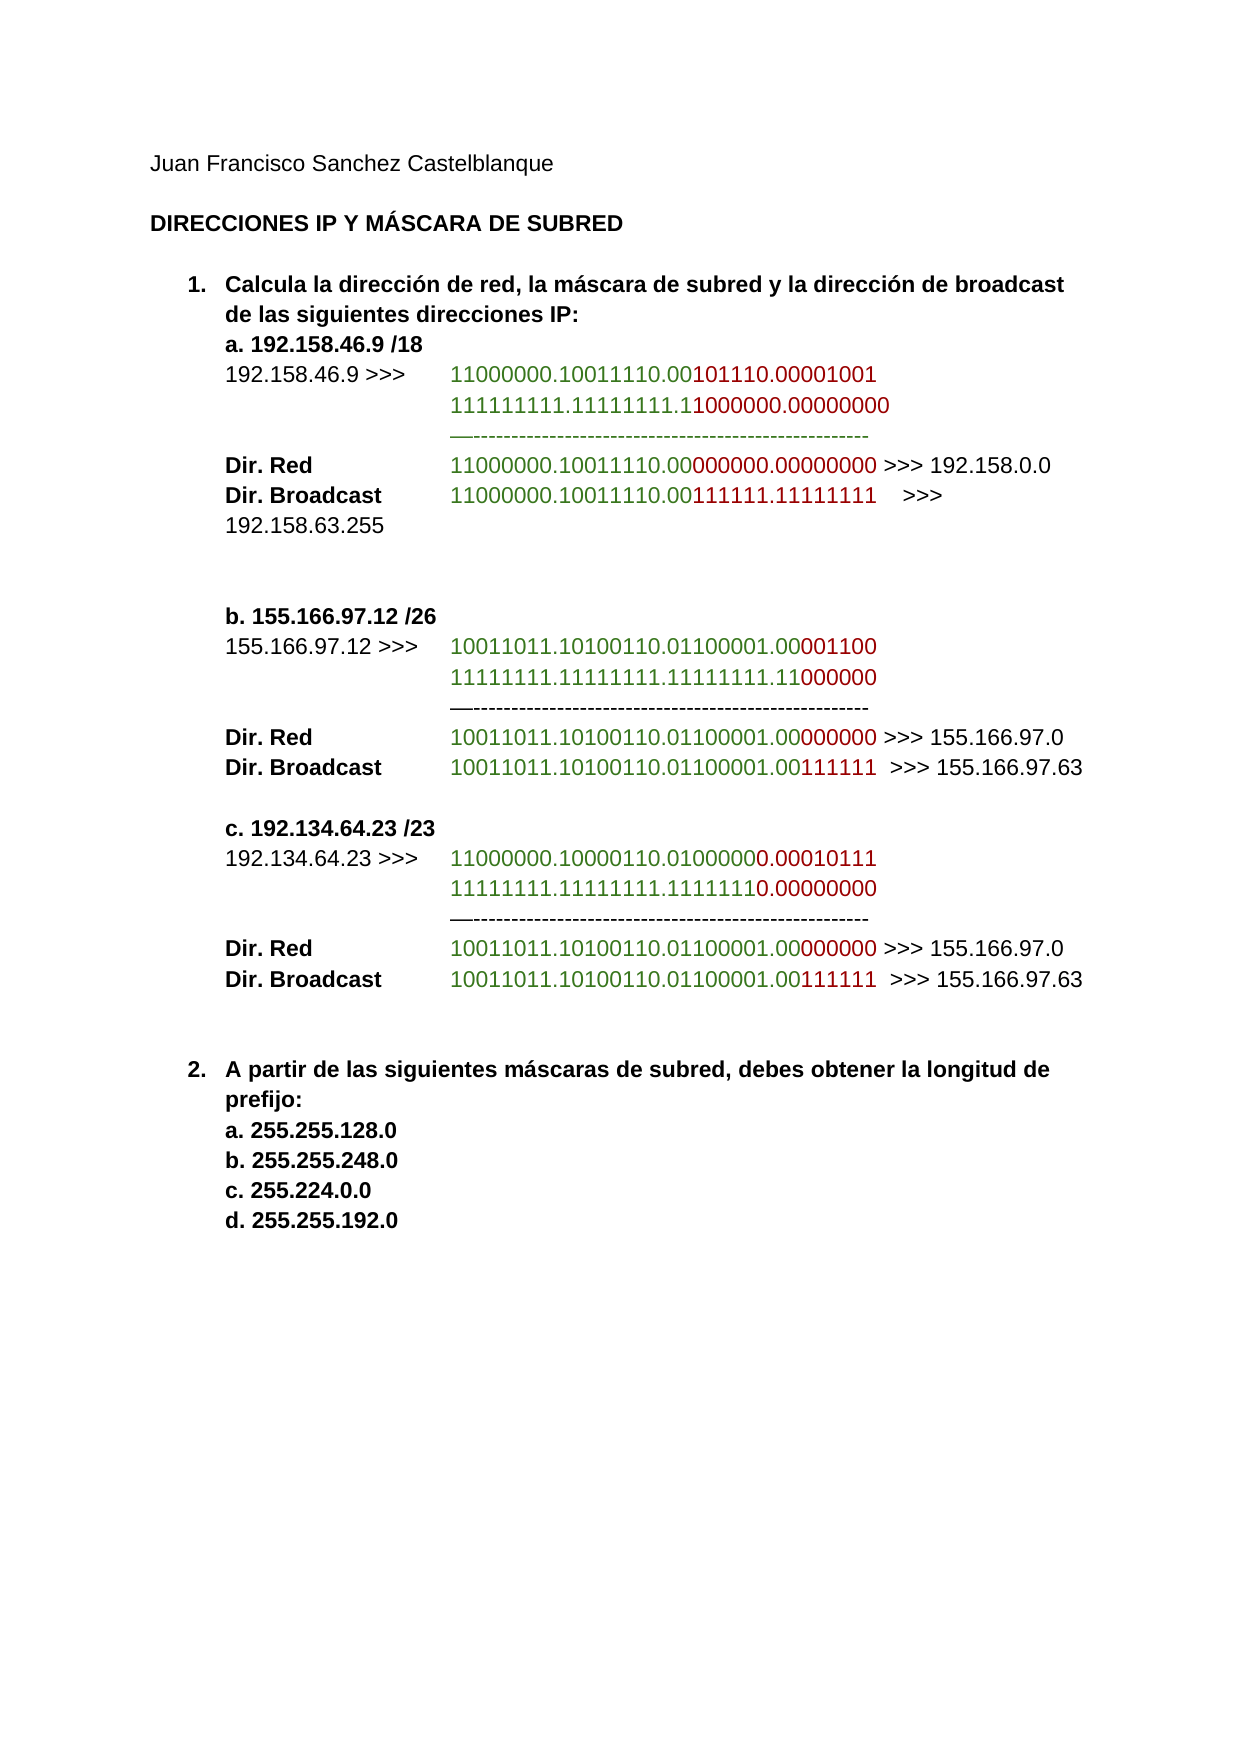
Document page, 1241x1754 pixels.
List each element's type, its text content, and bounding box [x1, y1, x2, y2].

text Dir. Broadcast 10011011.10100110.01100001.00111111 >>> 155.166.97.63 [225, 754, 1090, 781]
text Juan Francisco Sanchez Castelblanque [150, 150, 1090, 176]
text 11111111.11111111.11111110.00000000 [225, 875, 1090, 901]
text a. 192.158.46.9 /18 [225, 331, 1090, 358]
text 192.134.64.23 >>> 11000000.10000110.01000000.00010111 [225, 845, 1090, 871]
text Dir. Broadcast 11000000.10011110.00111111.11111111 >>> 192.158.63.255 [225, 482, 1090, 539]
text b. 255.255.248.0 [225, 1147, 1090, 1173]
text c. 255.224.0.0 [225, 1177, 1090, 1203]
text 111111111.11111111.11000000.00000000 [225, 392, 1090, 418]
text 155.166.97.12 >>> 10011011.10100110.01100001.00001100 [225, 633, 1090, 660]
text b. 155.166.97.12 /26 [225, 603, 1090, 629]
text DIRECCIONES IP Y MÁSCARA DE SUBRED [150, 210, 1090, 237]
text Dir. Red 10011011.10100110.01100001.00000000 >>> 155.166.97.0 [225, 935, 1090, 962]
text 11111111.11111111.11111111.11000000 [225, 663, 1090, 690]
list Calcula la dirección de red, la máscara de subred y la dirección de broadcast de las siguientes direcciones IP: [187, 271, 1090, 327]
text 192.158.46.9 >>> 11000000.10011110.00101110.00001001 [225, 361, 1090, 388]
text —---------------------------------------------------- [225, 694, 1090, 720]
text Dir. Broadcast 10011011.10100110.01100001.00111111 >>> 155.166.97.63 [225, 966, 1090, 992]
list A partir de las siguientes máscaras de subred, debes obtener la longitud de prefijo: [187, 1056, 1090, 1113]
text —---------------------------------------------------- [225, 422, 1090, 448]
text Dir. Red 11000000.10011110.00000000.00000000 >>> 192.158.0.0 [225, 452, 1090, 478]
text c. 192.134.64.23 /23 [225, 814, 1090, 841]
text —---------------------------------------------------- [225, 905, 1090, 932]
text a. 255.255.128.0 [225, 1117, 1090, 1143]
text Dir. Red 10011011.10100110.01100001.00000000 >>> 155.166.97.0 [225, 724, 1090, 750]
text d. 255.255.192.0 [225, 1207, 1090, 1234]
